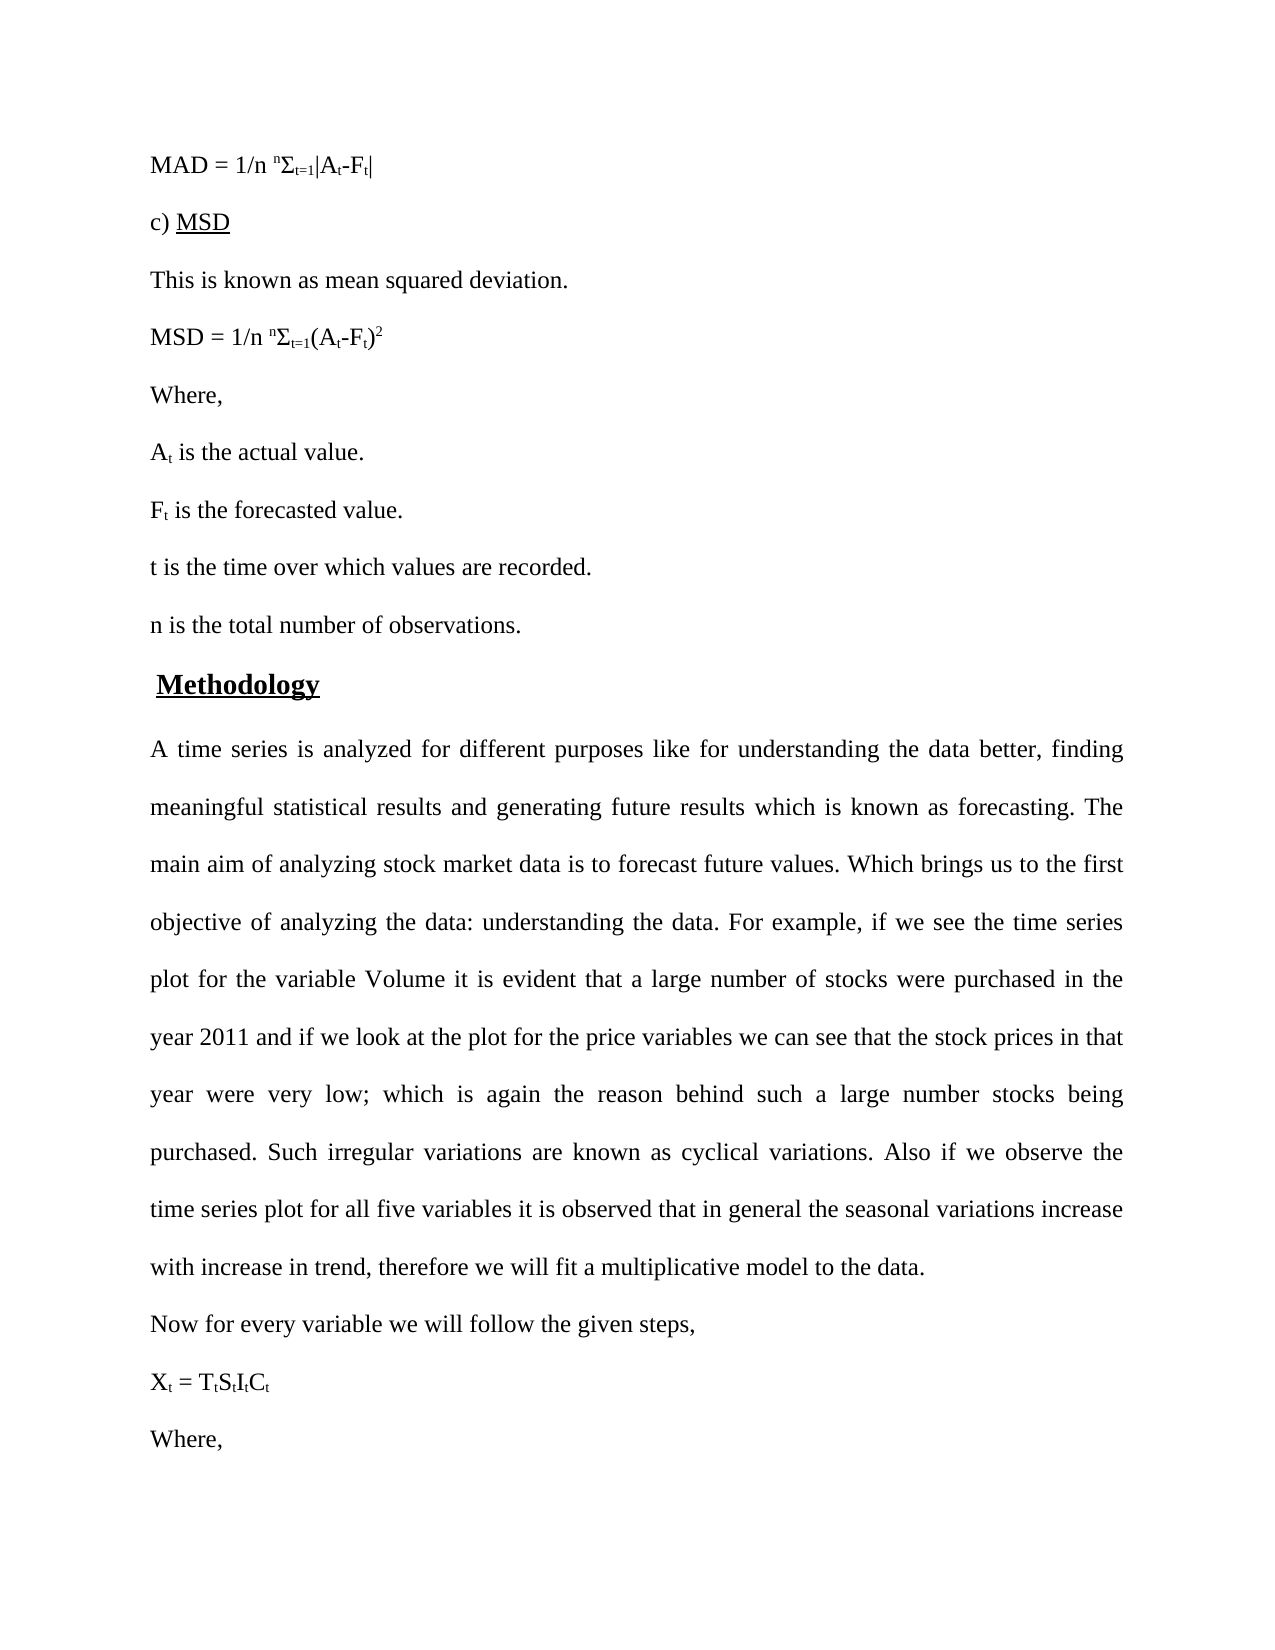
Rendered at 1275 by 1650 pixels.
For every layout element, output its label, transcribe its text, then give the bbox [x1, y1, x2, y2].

text This is known as mean squared deviation. [150, 265, 1125, 294]
text At is the actual value. [150, 437, 1125, 466]
text Now for every variable we will follow the given steps, [150, 1309, 1125, 1338]
text n is the total number of observations. [150, 610, 1125, 639]
text t is the time over which values are recorded. [150, 552, 1125, 581]
text Ft is the forecasted value. [150, 495, 1125, 524]
text Where, [150, 1424, 1125, 1453]
text Methodology [150, 667, 1125, 701]
text c) MSD [150, 207, 1125, 236]
text MSD = 1/n nƩt=1(At-Ft)2 [150, 322, 1125, 351]
text Xt = TtStItCt [150, 1367, 1125, 1396]
text MAD = 1/n nƩt=1|At-Ft| [150, 150, 1125, 179]
text A time series is analyzed for different purposes like for understanding the data better, finding meaningful statistical results and generating future results which is known as forecasting. The main aim of analyzing stock market data is to forecast future values. Which brings us to the first objective of analyzing the data: understanding the data. For example, if we see the time series plot for the variable Volume it is evident that a large number of stocks were purchased in the year 2011 and if we look at the plot for the price variables we can see that the stock prices in that year were very low; which is again the reason behind such a large number stocks being purchased. Such irregular variations are known as cyclical variations. Also if we observe the time series plot for all five variables it is observed that in general the seasonal variations increase with increase in trend, therefore we will fit a multiplicative model to the data. [150, 734, 1125, 1281]
text Where, [150, 380, 1125, 409]
